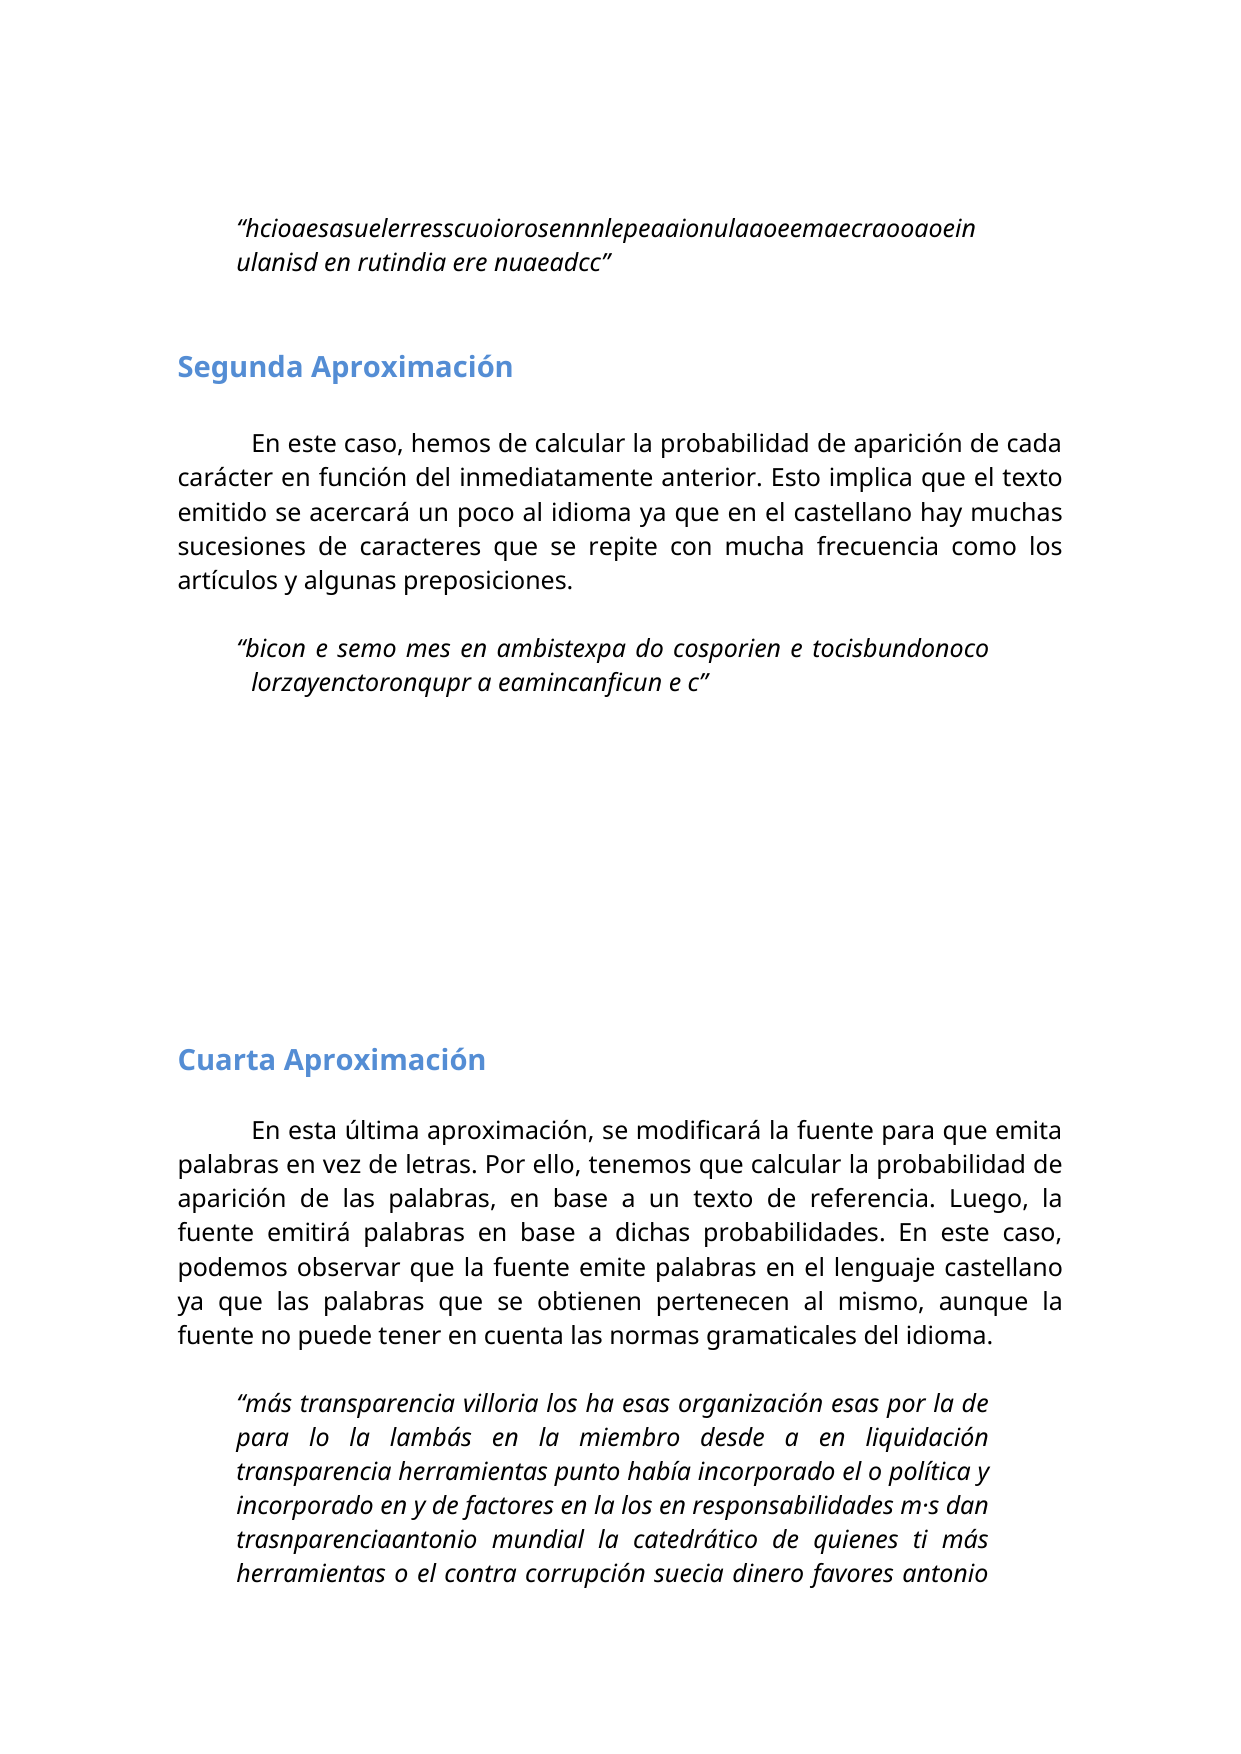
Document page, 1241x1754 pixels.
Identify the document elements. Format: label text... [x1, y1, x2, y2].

text “bicon e semo mes en ambistexpa do cosporien e tocisbundonoco lorzayenctoronqupr a eamincanficun e c” [177, 630, 990, 698]
text Segunda Aproximación [177, 347, 1064, 386]
text “hcioaesasuelerresscuoiorosennnlepeaaionulaaoeemaecraooaoeinulanisd en rutindia ere nuaeadcc” [177, 182, 990, 278]
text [222, 1385, 990, 1590]
text Cuarta Aproximación [177, 1039, 1064, 1079]
text En esta última aproximación, se modificará la fuente para que emita palabras en vez de letras. Por ello, tenemos que calcular la probabilidad de aparición de las palabras, en base a un texto de referencia. Luego, la fuente emitirá palabras en base a dichas probabilidades. En este caso, podemos observar que la fuente emite palabras en el lenguaje castellano ya que las palabras que se obtienen pertenecen al mismo, aunque la fuente no puede tener en cuenta las normas gramaticales del idioma. [177, 1113, 1064, 1351]
text En este caso, hemos de calcular la probabilidad de aparición de cada carácter en función del inmediatamente anterior. Esto implica que el texto emitido se acercará un poco al idioma ya que en el castellano hay muchas sucesiones de caracteres que se repite con mucha frecuencia como los artículos y algunas preposiciones. [177, 426, 1064, 596]
